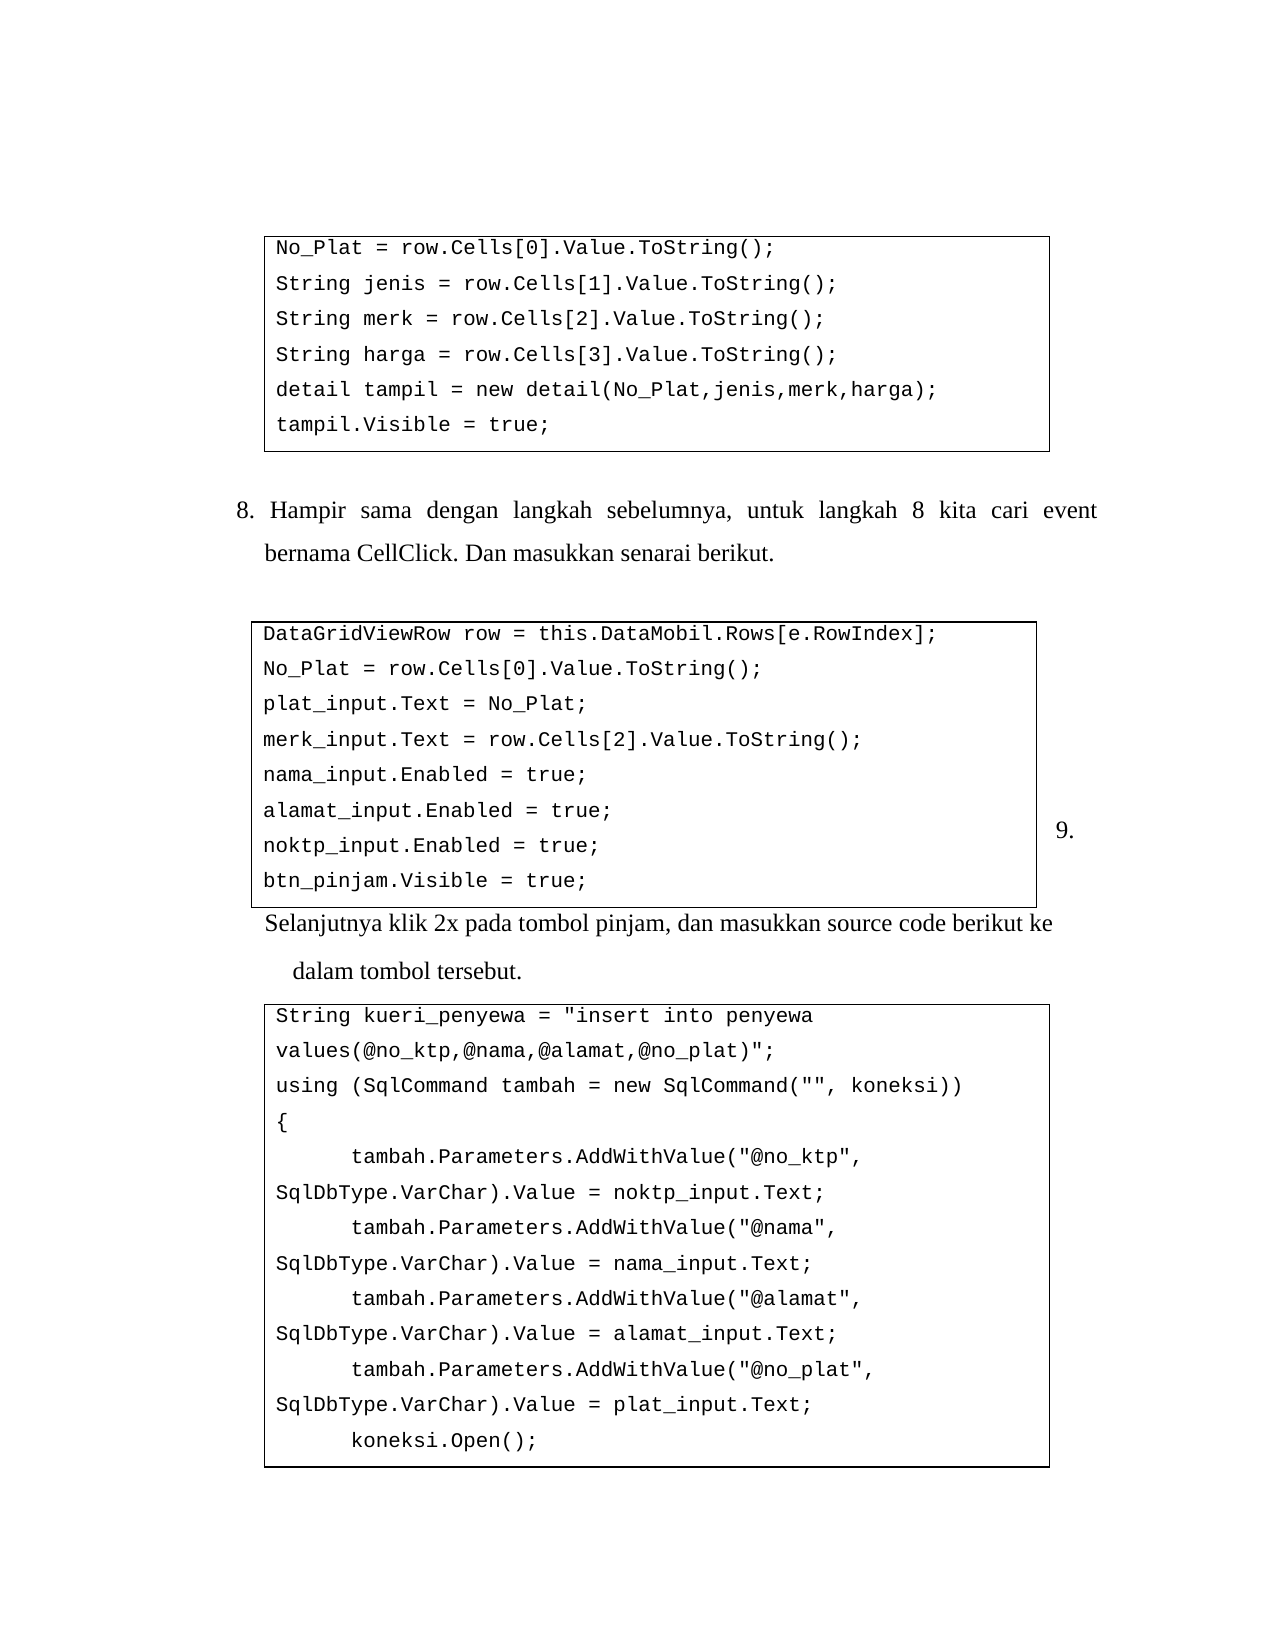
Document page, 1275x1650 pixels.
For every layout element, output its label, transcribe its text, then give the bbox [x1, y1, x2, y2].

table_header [265, 1005, 1049, 1466]
list 8. Hampir sama dengan langkah sebelumnya, untuk langkah 8 kita cari event bernama CellClick. Dan masukkan senarai berikut. [236, 495, 1098, 567]
text 9. Selanjutnya klik 2x pada tombol pinjam, dan masukkan source code berikut ke [236, 816, 1098, 937]
table_header DataGridViewRow row = this.DataMobil.Rows[e.RowIndex]; No_Plat = row.Cells[0].Value.ToString(); plat_input.Text = No_Plat; merk_input.Text = row.Cells[2].Value.ToString(); nama_input.Enabled = true; alamat_input.Enabled = true; noktp_input.Enabled = true; btn_pinjam.Visible = true; [252, 623, 1036, 907]
text dalam tombol tersebut. [292, 956, 1098, 985]
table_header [265, 237, 1049, 451]
